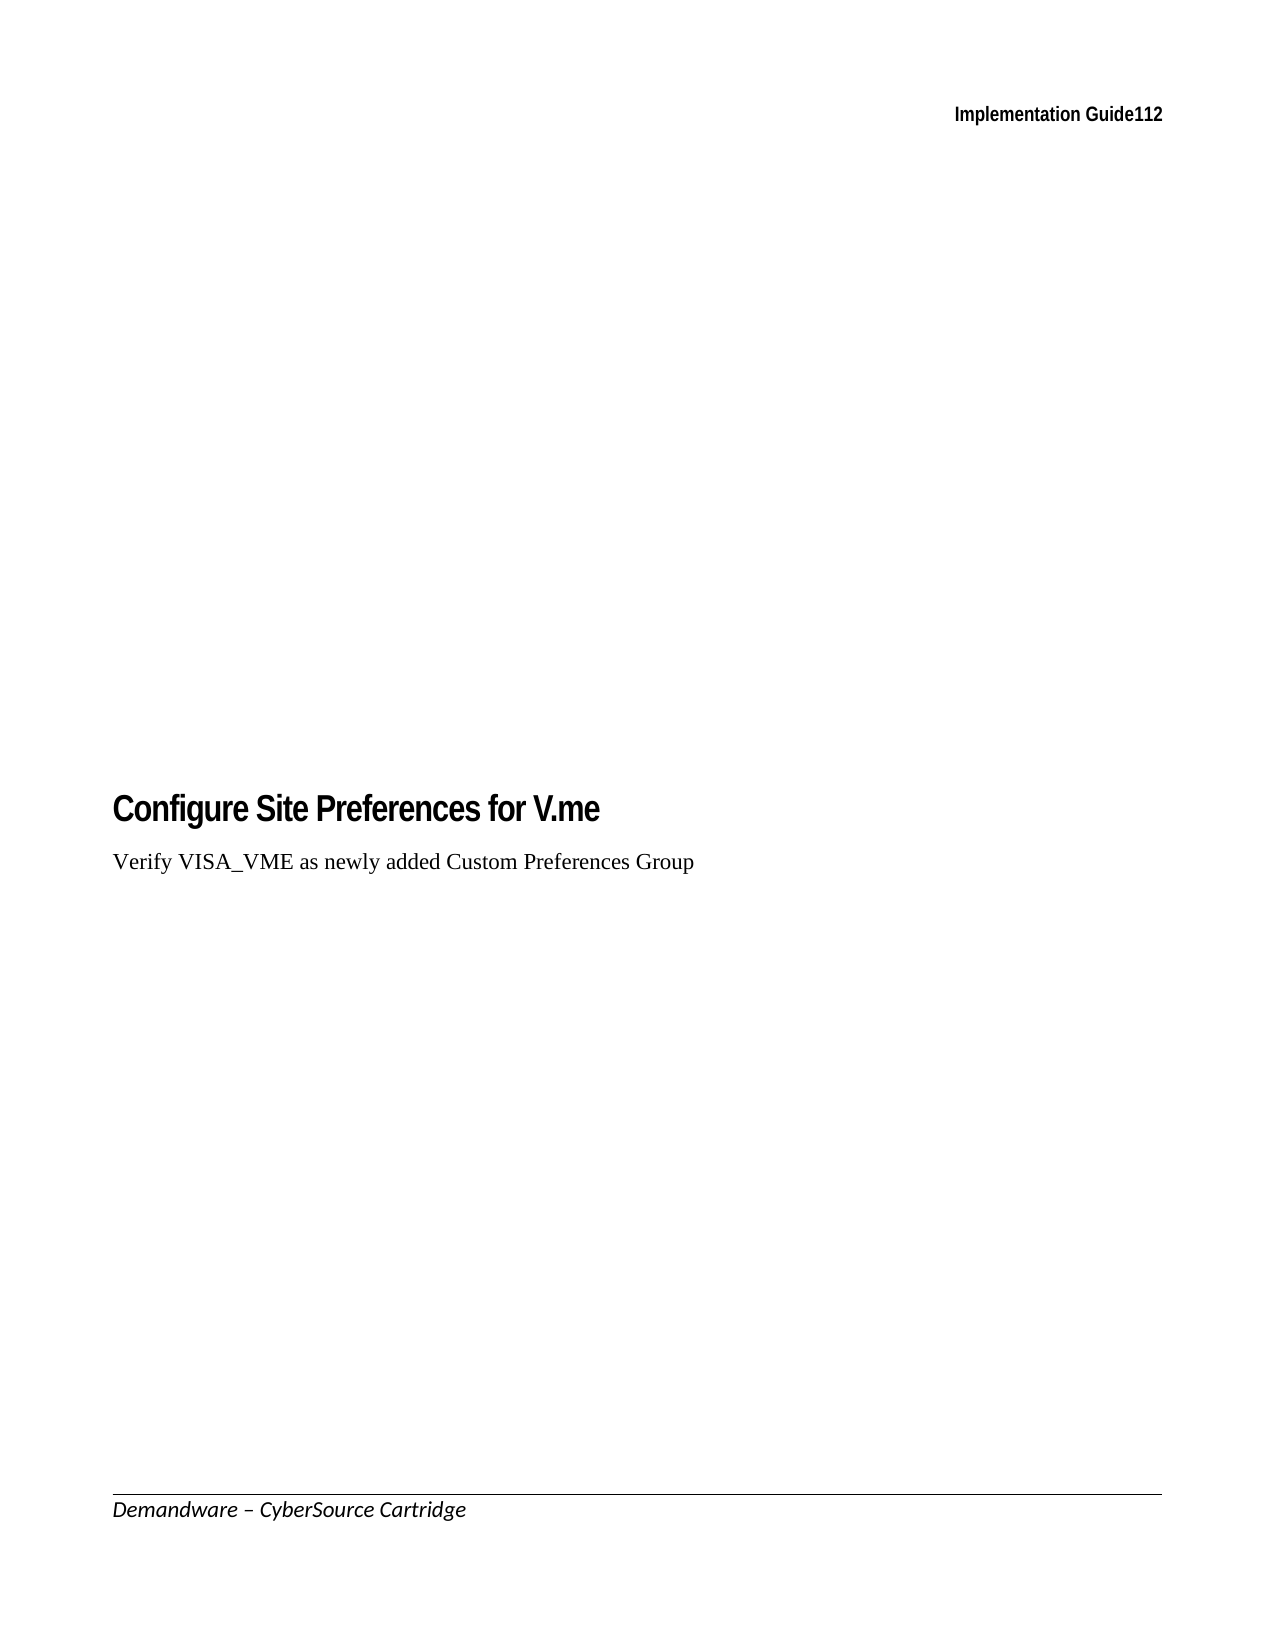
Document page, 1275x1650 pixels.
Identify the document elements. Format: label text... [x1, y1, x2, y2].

text Verify VISA_VME as newly added Custom Preferences Group [112, 848, 1162, 874]
subtitle Configure Site Preferences for V.me [112, 786, 1162, 829]
